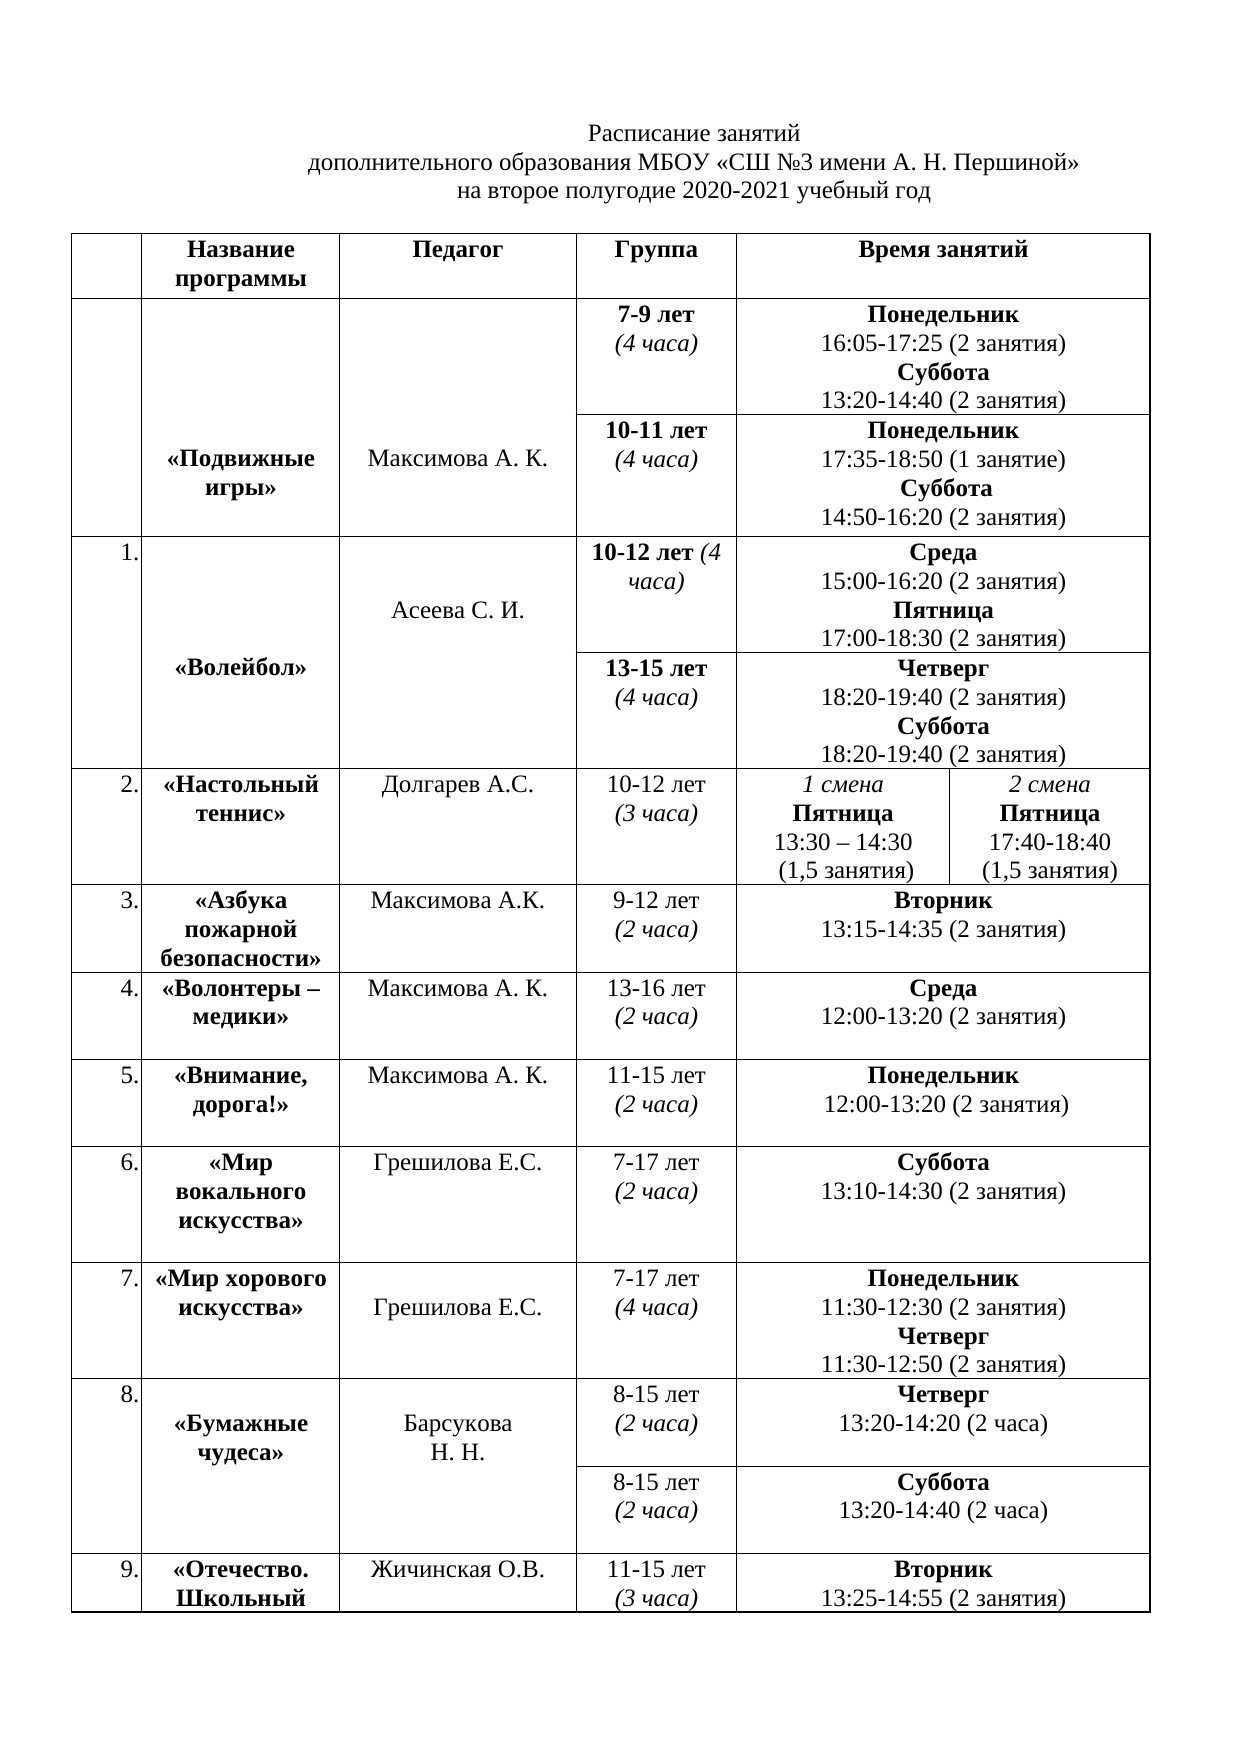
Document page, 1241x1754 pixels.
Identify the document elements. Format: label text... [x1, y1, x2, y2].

table_cell [72, 1147, 141, 1262]
table_cell 11-15 лет (2 часа) [577, 1060, 736, 1146]
table_cell Суббота 13:10-14:30 (2 занятия) [737, 1147, 1149, 1262]
table_cell 2 смена Пятница 17:40-18:40 (1,5 занятия) [950, 769, 1149, 884]
table_cell [72, 1060, 141, 1146]
table_cell [72, 973, 141, 1059]
table_cell «Азбука пожарной безопасности» [142, 885, 339, 972]
table_cell Четверг 13:20-14:20 (2 часа) [737, 1379, 1149, 1466]
table_cell 9-12 лет (2 часа) [577, 885, 736, 972]
table_cell Понедельник 17:35-18:50 (1 занятие) Суббота 14:50-16:20 (2 занятия) [737, 415, 1149, 536]
table_cell [72, 885, 141, 972]
table_cell «Бумажные чудеса» [142, 1379, 339, 1553]
table_header [72, 234, 141, 298]
table_cell Понедельник 12:00-13:20 (2 занятия) [737, 1060, 1149, 1146]
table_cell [737, 1554, 1149, 1611]
table_cell Понедельник 16:05-17:25 (2 занятия) Суббота 13:20-14:40 (2 занятия) [737, 299, 1149, 414]
table_cell Среда 12:00-13:20 (2 занятия) [737, 973, 1149, 1059]
table_header Педагог [340, 234, 576, 298]
table_cell Четверг 18:20-19:40 (2 занятия) Суббота 18:20-19:40 (2 занятия) [737, 653, 1149, 768]
table_cell 1 смена Пятница 13:30 – 14:30 (1,5 занятия) [737, 769, 949, 884]
table_cell 11-15 лет (3 часа) [577, 1554, 736, 1611]
table_cell «Волонтеры – медики» [142, 973, 339, 1059]
table_cell 8-15 лет (2 часа) [577, 1379, 736, 1466]
table_cell Грешилова Е.С. [340, 1263, 576, 1378]
table_cell 7-17 лет (4 часа) [577, 1263, 736, 1378]
table_cell [72, 769, 141, 884]
table_cell [72, 1379, 141, 1553]
table_cell 10-12 лет (3 часа) [577, 769, 736, 884]
table_cell Суббота 13:20-14:40 (2 часа) [737, 1467, 1149, 1553]
table_cell «Настольный теннис» [142, 769, 339, 884]
table_cell «Внимание, дорога!» [142, 1060, 339, 1146]
table_cell Максимова А. К. [340, 299, 576, 536]
table_cell 8-15 лет (2 часа) [577, 1467, 736, 1553]
table_cell «Мир вокального искусства» [142, 1147, 339, 1262]
table_cell 10-12 лет (4 часа) [577, 537, 736, 652]
table_cell Асеева С. И. [340, 537, 576, 768]
table_cell Жичинская О.В. [340, 1554, 576, 1611]
text на второе полугодие 2020-2021 учебный год [177, 176, 1152, 204]
table_cell Максимова А. К. [340, 1060, 576, 1146]
table_header Группа [577, 234, 736, 298]
table_header Название программы [142, 234, 339, 298]
table_cell [72, 1263, 141, 1378]
table_cell Среда 15:00-16:20 (2 занятия) Пятница 17:00-18:30 (2 занятия) [737, 537, 1149, 652]
table_cell [72, 299, 141, 536]
table_cell Максимова А. К. [340, 973, 576, 1059]
table_header Время занятий [737, 234, 1149, 298]
table_cell [72, 537, 141, 768]
table_cell Вторник 13:15-14:35 (2 занятия) [737, 885, 1149, 972]
table_cell Максимова А.К. [340, 885, 576, 972]
table_cell 13-15 лет (4 часа) [577, 653, 736, 768]
table_cell «Подвижные игры» [142, 299, 339, 536]
table_cell 7-17 лет (2 часа) [577, 1147, 736, 1262]
text дополнительного образования МБОУ «СШ №3 имени А. Н. Першиной» [177, 147, 1152, 176]
table_cell 7-9 лет (4 часа) [577, 299, 736, 414]
table_cell Грешилова Е.С. [340, 1147, 576, 1262]
text Расписание занятий [177, 118, 1152, 147]
table_cell 13-16 лет (2 часа) [577, 973, 736, 1059]
table_cell Долгарев А.С. [340, 769, 576, 884]
table_cell Понедельник 11:30-12:30 (2 занятия) Четверг 11:30-12:50 (2 занятия) [737, 1263, 1149, 1378]
table_cell Барсукова Н. Н. [340, 1379, 576, 1553]
table_cell [72, 1554, 141, 1611]
table_cell «Мир хорового искусства» [142, 1263, 339, 1378]
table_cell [142, 1554, 339, 1611]
table_cell 10-11 лет (4 часа) [577, 415, 736, 536]
table_cell «Волейбол» [142, 537, 339, 768]
